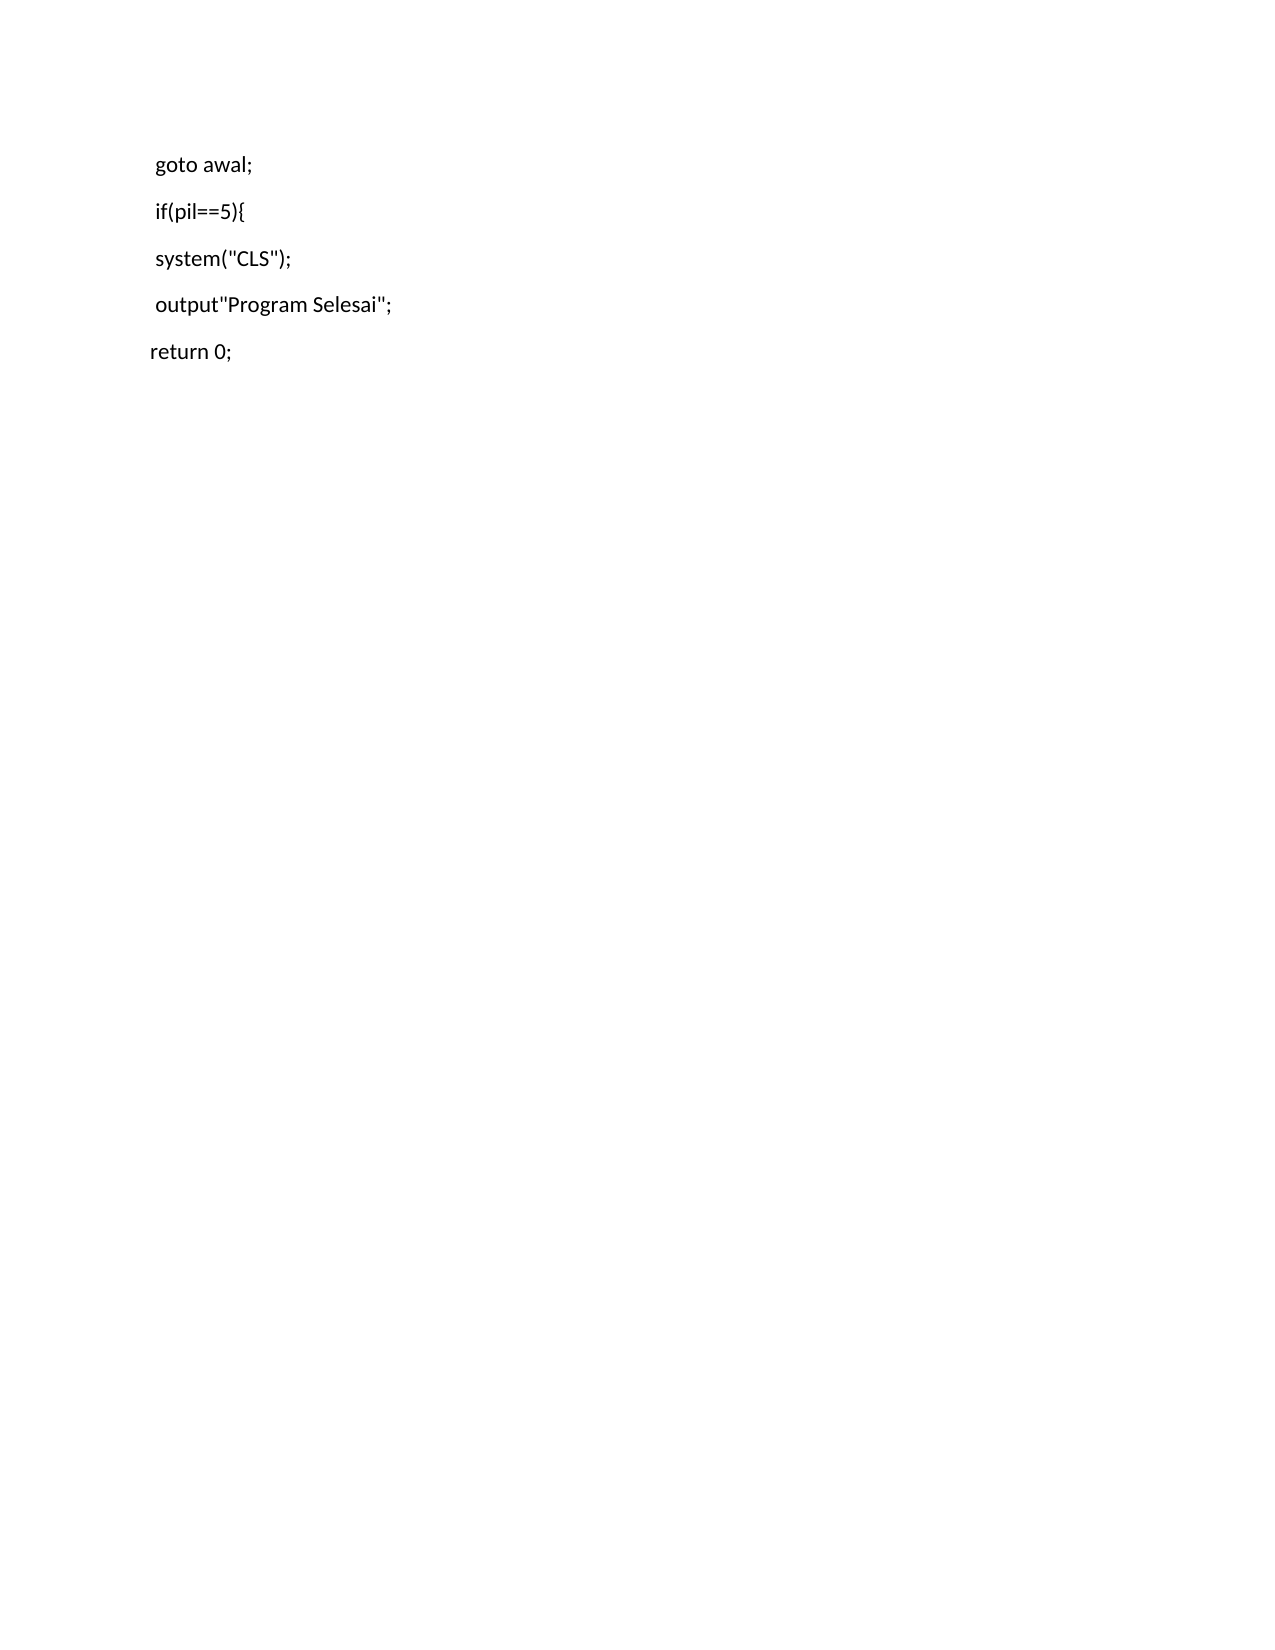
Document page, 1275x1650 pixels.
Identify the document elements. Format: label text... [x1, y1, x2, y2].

text return 0; [150, 337, 1125, 366]
text system("CLS"); [150, 244, 1125, 272]
text output"Program Selesai"; [150, 291, 1125, 319]
text goto awal; [150, 150, 1125, 178]
text if(pil==5){ [150, 197, 1125, 225]
